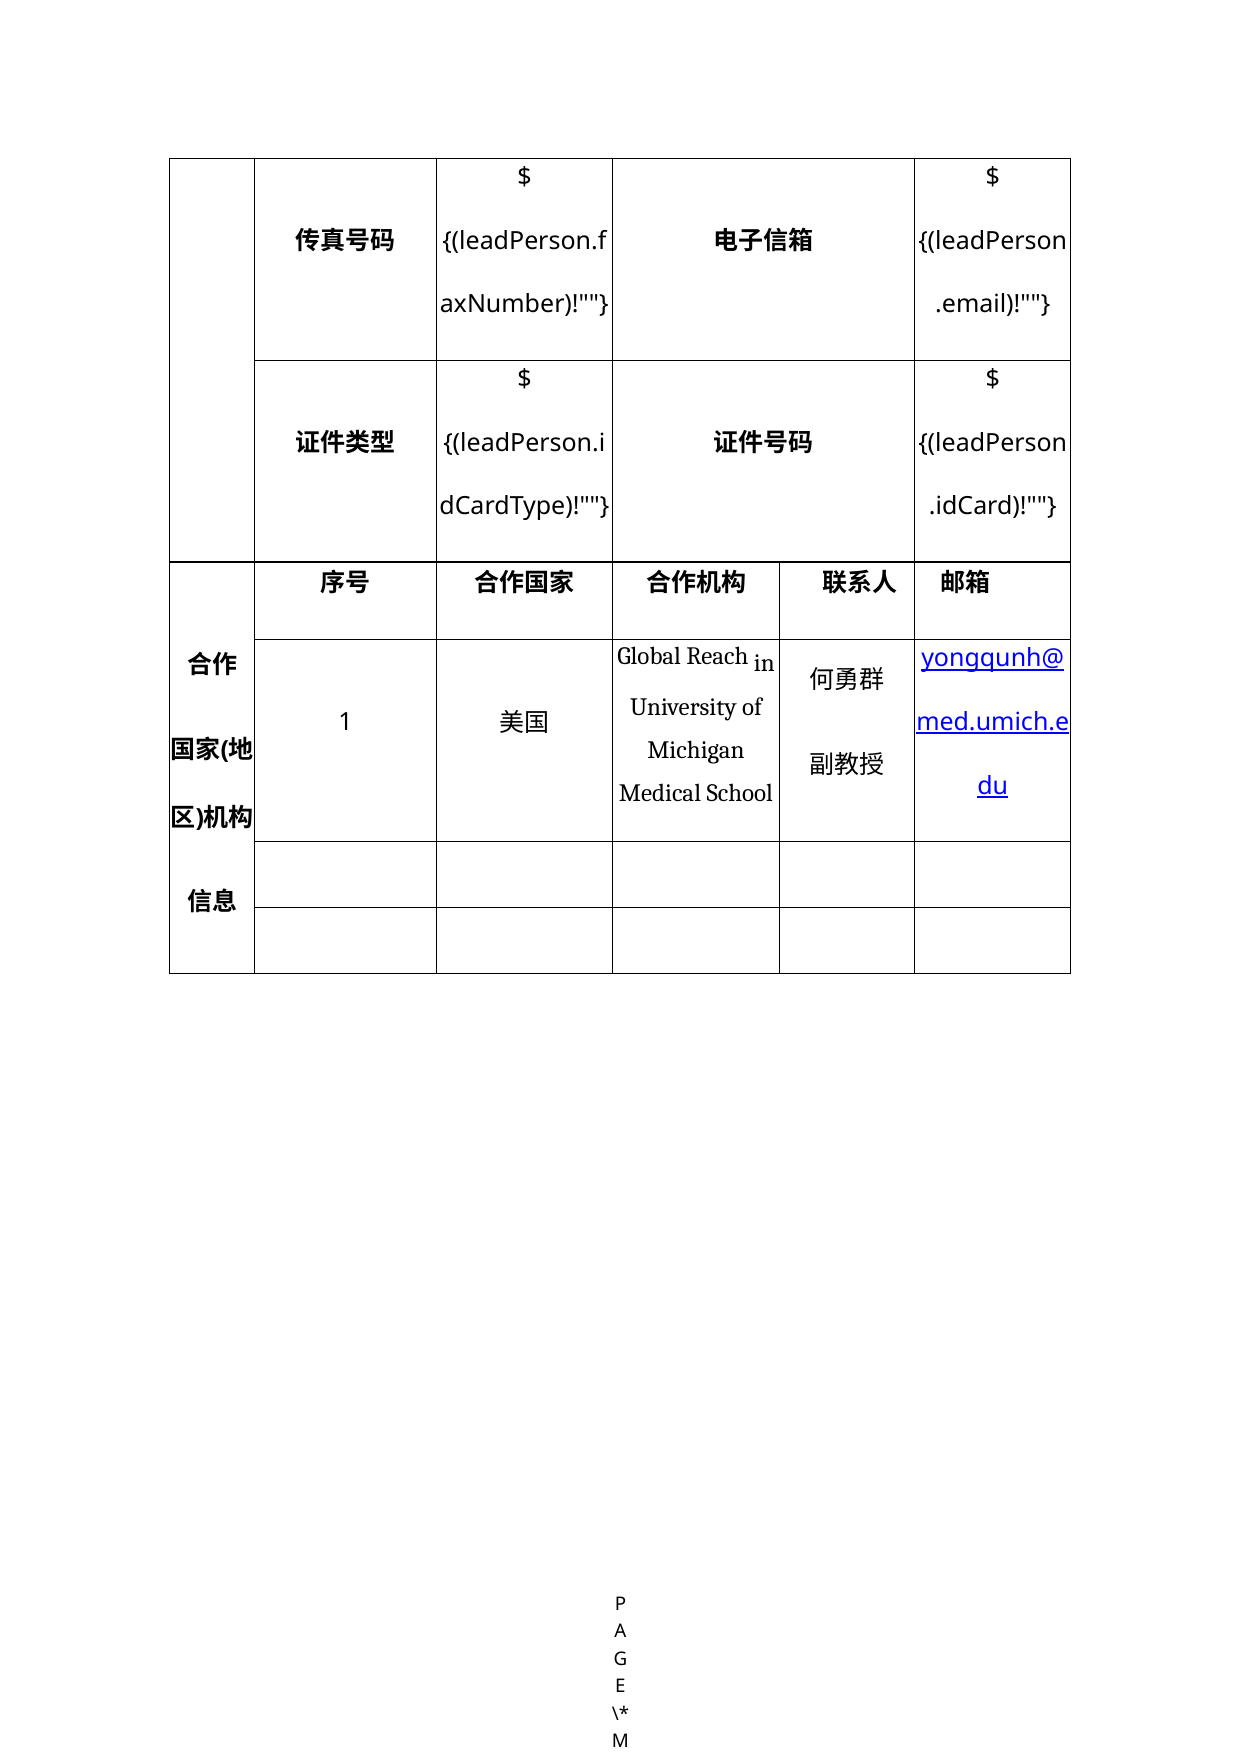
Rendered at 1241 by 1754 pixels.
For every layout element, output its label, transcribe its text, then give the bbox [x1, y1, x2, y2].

table_cell [437, 908, 612, 973]
table_cell yongqunh@med.umich.edu [915, 640, 1070, 841]
table_cell 何勇群 副教授 [780, 640, 914, 841]
table_cell 证件号码 [613, 361, 914, 561]
table_cell [255, 842, 436, 907]
table_cell 证件类型 [255, 361, 436, 561]
table_cell 联系人 [780, 563, 914, 639]
table_cell 电子信箱 [613, 159, 914, 359]
table_cell 1 [255, 640, 436, 841]
table_cell [613, 842, 779, 907]
table_cell [915, 842, 1070, 907]
table_cell [915, 908, 1070, 973]
table_cell 美国 [437, 640, 612, 841]
table_cell 传真号码 [255, 159, 436, 359]
table_cell 合作 国家(地区)机构 信息 [170, 563, 254, 973]
table_cell [255, 908, 436, 973]
table_cell [437, 842, 612, 907]
table_cell [613, 908, 779, 973]
table_cell 邮箱 [915, 563, 1070, 639]
table_cell 合作机构 [613, 563, 779, 639]
table_cell ${(leadPerson.idCardType)!""} [437, 361, 612, 561]
table_cell [780, 842, 914, 907]
table_cell ${(leadPerson.email)!""} [915, 159, 1070, 359]
table_cell Global Reach in University of Michigan Medical School [613, 640, 779, 841]
table_cell ${(leadPerson.idCard)!""} [915, 361, 1070, 561]
table_cell [780, 908, 914, 973]
table_cell ${(leadPerson.faxNumber)!""} [437, 159, 612, 359]
table_cell 合作国家 [437, 563, 612, 639]
table_cell 序号 [255, 563, 436, 639]
